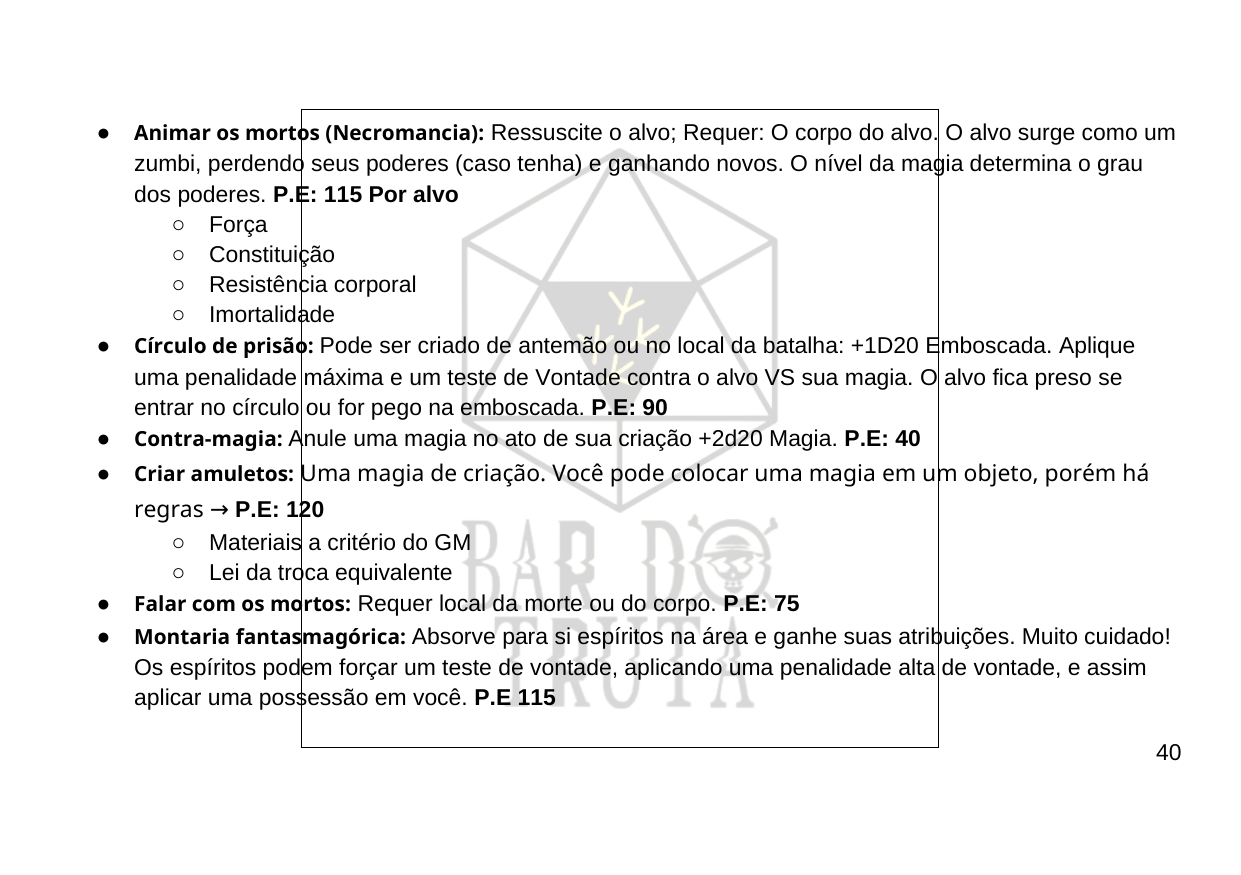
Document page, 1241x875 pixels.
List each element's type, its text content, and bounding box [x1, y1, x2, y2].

list Falar com os mortos: Requer local da morte ou do corpo. P.E: 75 [96, 589, 1181, 618]
list Lei da troca equivalente [171, 559, 1181, 585]
list Materiais a critério do GM [171, 529, 1181, 555]
list Imortalidade [171, 301, 1181, 328]
list Criar amuletos: Uma magia de criação. Você pode colocar uma magia em um objeto, porém há regras → P.E: 120 [96, 457, 1181, 524]
list Resistência corporal [171, 271, 1181, 297]
list Força [171, 211, 1181, 237]
list Contra-magia: Anule uma magia no ato de sua criação +2d20 Magia. P.E: 40 [96, 424, 1181, 453]
list Círculo de prisão: Pode ser criado de antemão ou no local da batalha: +1D20 Emboscada. Aplique uma penalidade máxima e um teste de Vontade contra o alvo VS sua magia. O alvo fica preso se entrar no círculo ou for pego na emboscada. P.E: 90 [96, 332, 1181, 420]
list Constituição [171, 241, 1181, 267]
list Montaria fantasmagórica: Absorve para si espíritos na área e ganhe suas atribuições. Muito cuidado! Os espíritos podem forçar um teste de vontade, aplicando uma penalidade alta de vontade, e assim aplicar uma possessão em você. P.E 115 [96, 622, 1181, 711]
list Animar os mortos (Necromancia): Ressuscite o alvo; Requer: O corpo do alvo. O alvo surge como um zumbi, perdendo seus poderes (caso tenha) e ganhando novos. O nível da magia determina o grau dos poderes. P.E: 115 Por alvo [96, 118, 1181, 207]
